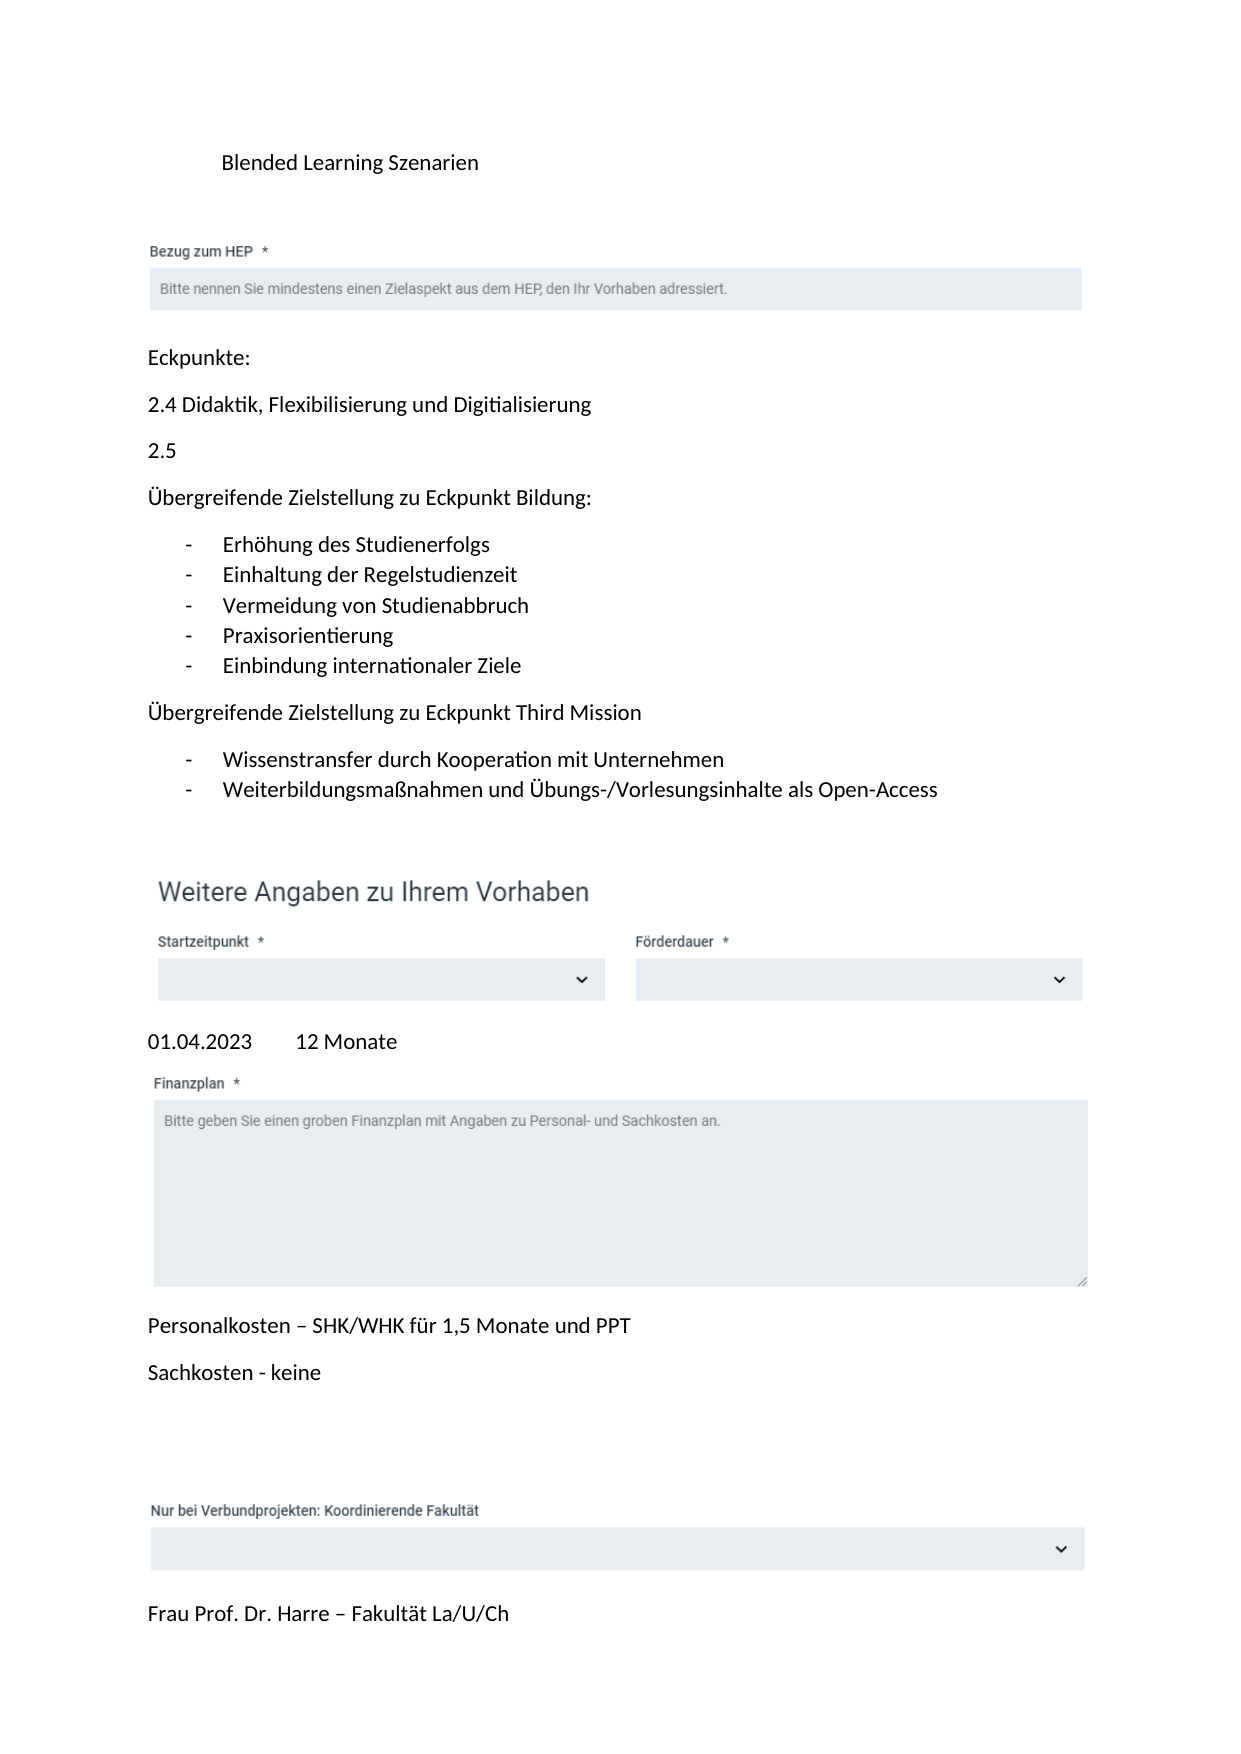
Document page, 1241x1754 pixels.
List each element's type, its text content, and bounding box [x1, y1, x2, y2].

list Vermeidung von Studienabbruch [185, 591, 1093, 619]
text Übergreifende Zielstellung zu Eckpunkt Bildung: [148, 483, 1093, 512]
list Einhaltung der Regelstudienzeit [185, 561, 1093, 589]
list Praxisorientierung [185, 621, 1093, 649]
picture [147, 1498, 1093, 1581]
text Übergreifende Zielstellung zu Eckpunkt Third Mission [148, 698, 1093, 726]
list Weiterbildungsmaßnahmen und Übungs-/Vorlesungsinhalte als Open-Access [185, 775, 1093, 803]
picture [147, 1074, 1093, 1292]
text Eckpunkte: [148, 343, 1093, 371]
picture [147, 241, 1093, 324]
text 2.4 Didaktik, Flexibilisierung und Digitialisierung [148, 390, 1093, 418]
text 2.5 [148, 437, 1093, 465]
text Sachkosten - keine [148, 1358, 1093, 1386]
text Personalkosten – SHK/WHK für 1,5 Monate und PPT [148, 1311, 1093, 1339]
list Einbindung internationaler Ziele [185, 651, 1093, 679]
text Frau Prof. Dr. Harre – Fakultät La/U/Ch [148, 1599, 1093, 1627]
text 01.04.2023 12 Monate [148, 1027, 1093, 1055]
list Erhöhung des Studienerfolgs [185, 530, 1093, 558]
picture [147, 868, 1093, 1009]
list Wissenstransfer durch Kooperation mit Unternehmen [185, 745, 1093, 773]
text Blended Learning Szenarien [148, 148, 1093, 176]
